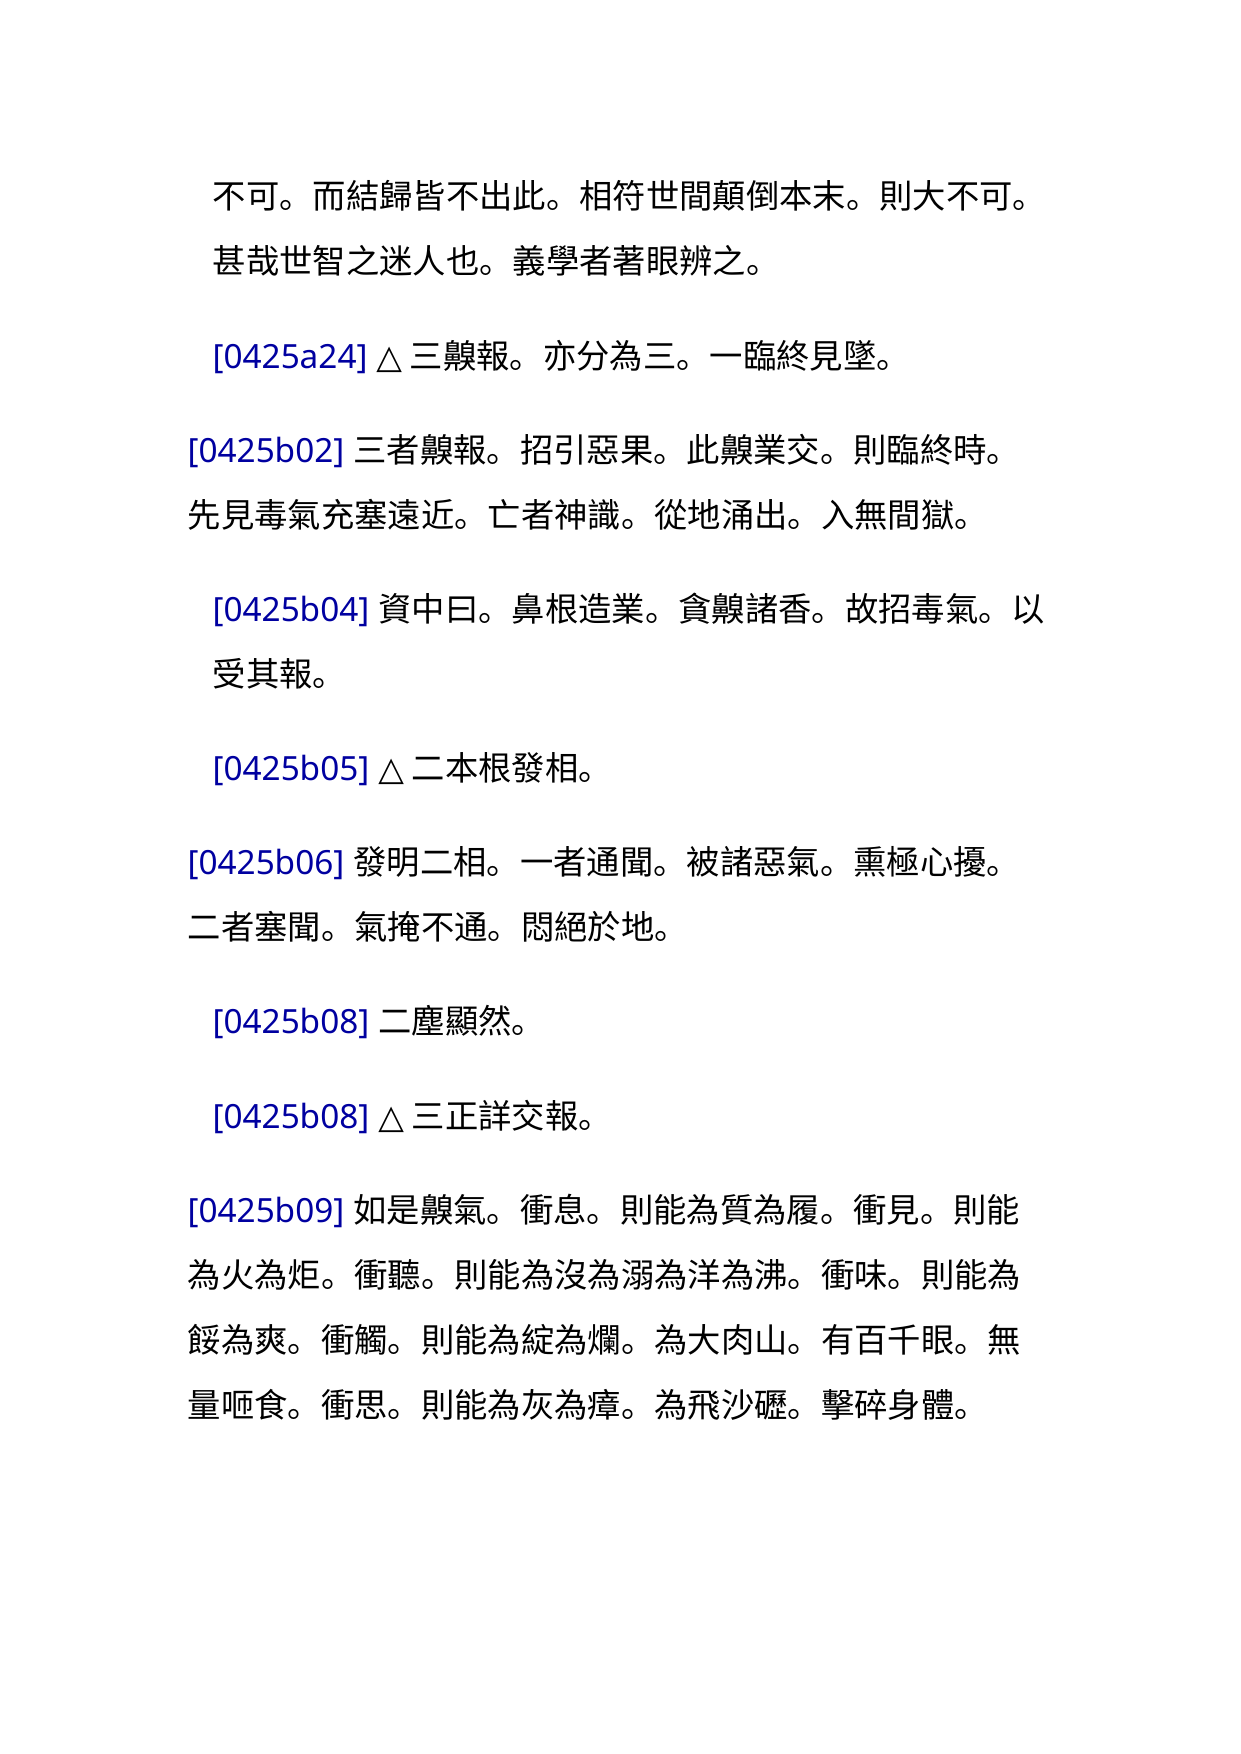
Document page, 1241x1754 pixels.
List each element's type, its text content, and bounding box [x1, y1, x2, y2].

text [0425b08] 二塵顯然。 [212, 987, 1053, 1052]
text [0425b08] △三正詳交報。 [212, 1081, 1053, 1146]
text [0425b05] △二本根發相。 [212, 734, 1053, 799]
text [0425b02] 三者齅報。招引惡果。此齅業交。則臨終時。先見毒氣充塞遠近。亡者神識。從地涌出。入無間獄。 [187, 415, 1053, 545]
text [0425a24] △三齅報。亦分為三。一臨終見墜。 [212, 321, 1053, 386]
text [0425b09] 如是齅氣。衝息。則能為質為履。衝見。則能為火為炬。衝聽。則能為沒為溺為洋為沸。衝味。則能為餒為爽。衝觸。則能為綻為爛。為大肉山。有百千眼。無量咂食。衝思。則能為灰為瘴。為飛沙礰。擊碎身體。 [187, 1175, 1053, 1435]
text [212, 162, 1053, 292]
text [0425b04] 資中曰。鼻根造業。貪齅諸香。故招毒氣。以受其報。 [212, 574, 1053, 704]
text [0425b06] 發明二相。一者通聞。被諸惡氣。熏極心擾。二者塞聞。氣掩不通。悶絕於地。 [187, 828, 1053, 958]
